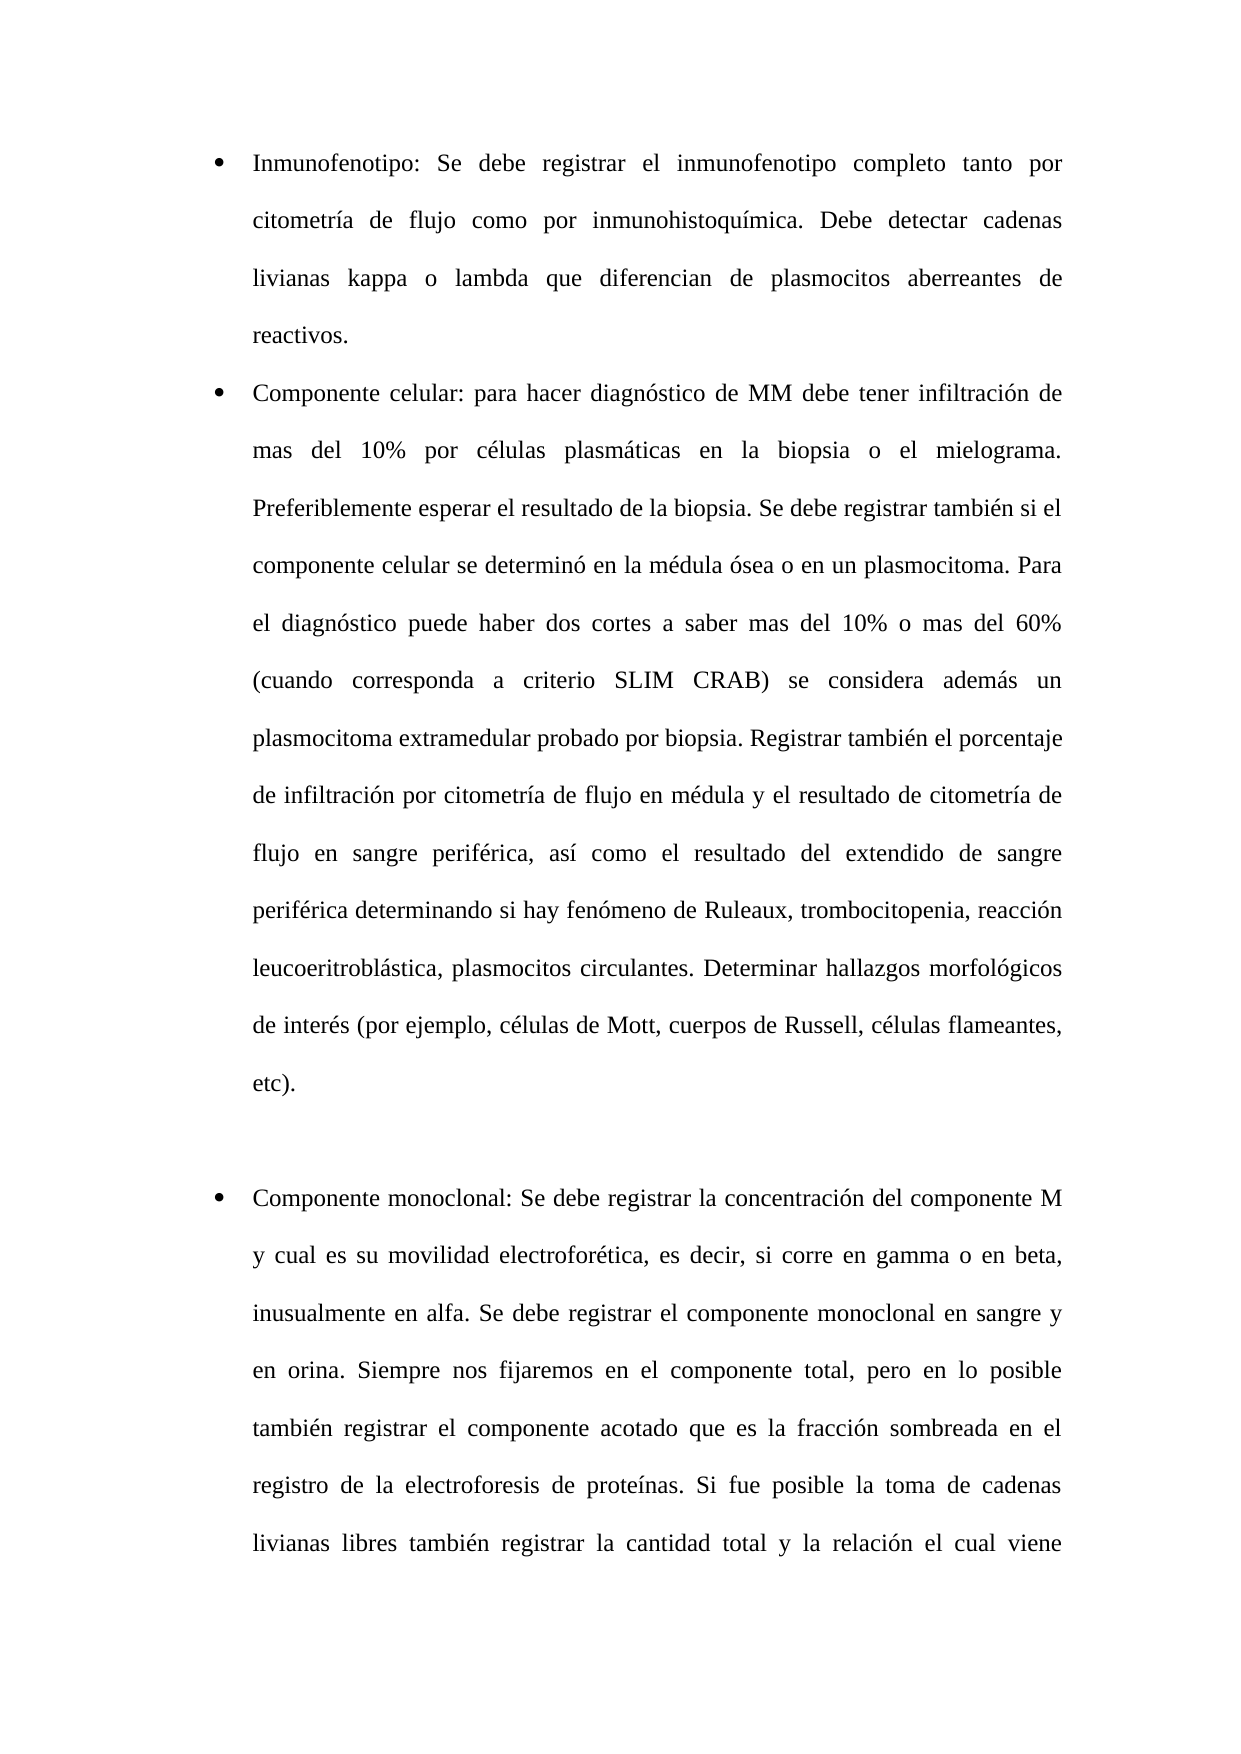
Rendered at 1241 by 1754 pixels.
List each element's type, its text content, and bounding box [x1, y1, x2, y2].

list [215, 1183, 1063, 1556]
list Inmunofenotipo: Se debe registrar el inmunofenotipo completo tanto por citometría de flujo como por inmunohistoquímica. Debe detectar cadenas livianas kappa o lambda que diferencian de plasmocitos aberreantes de reactivos. [215, 148, 1063, 349]
list Componente celular: para hacer diagnóstico de MM debe tener infiltración de mas del 10% por células plasmáticas en la biopsia o el mielograma. Preferiblemente esperar el resultado de la biopsia. Se debe registrar también si el componente celular se determinó en la médula ósea o en un plasmocitoma. Para el diagnóstico puede haber dos cortes a saber mas del 10% o mas del 60%(cuando corresponda a criterio SLIM CRAB) se considera además un plasmocitoma extramedular probado por biopsia. Registrar también el porcentaje de infiltración por citometría de flujo en médula y el resultado de citometría de flujo en sangre periférica, así como el resultado del extendido de sangre periférica determinando si hay fenómeno de Ruleaux, trombocitopenia, reacción leucoeritroblástica, plasmocitos circulantes. Determinar hallazgos morfológicos de interés (por ejemplo, células de Mott, cuerpos de Russell, células flameantes, etc). [215, 378, 1063, 1096]
